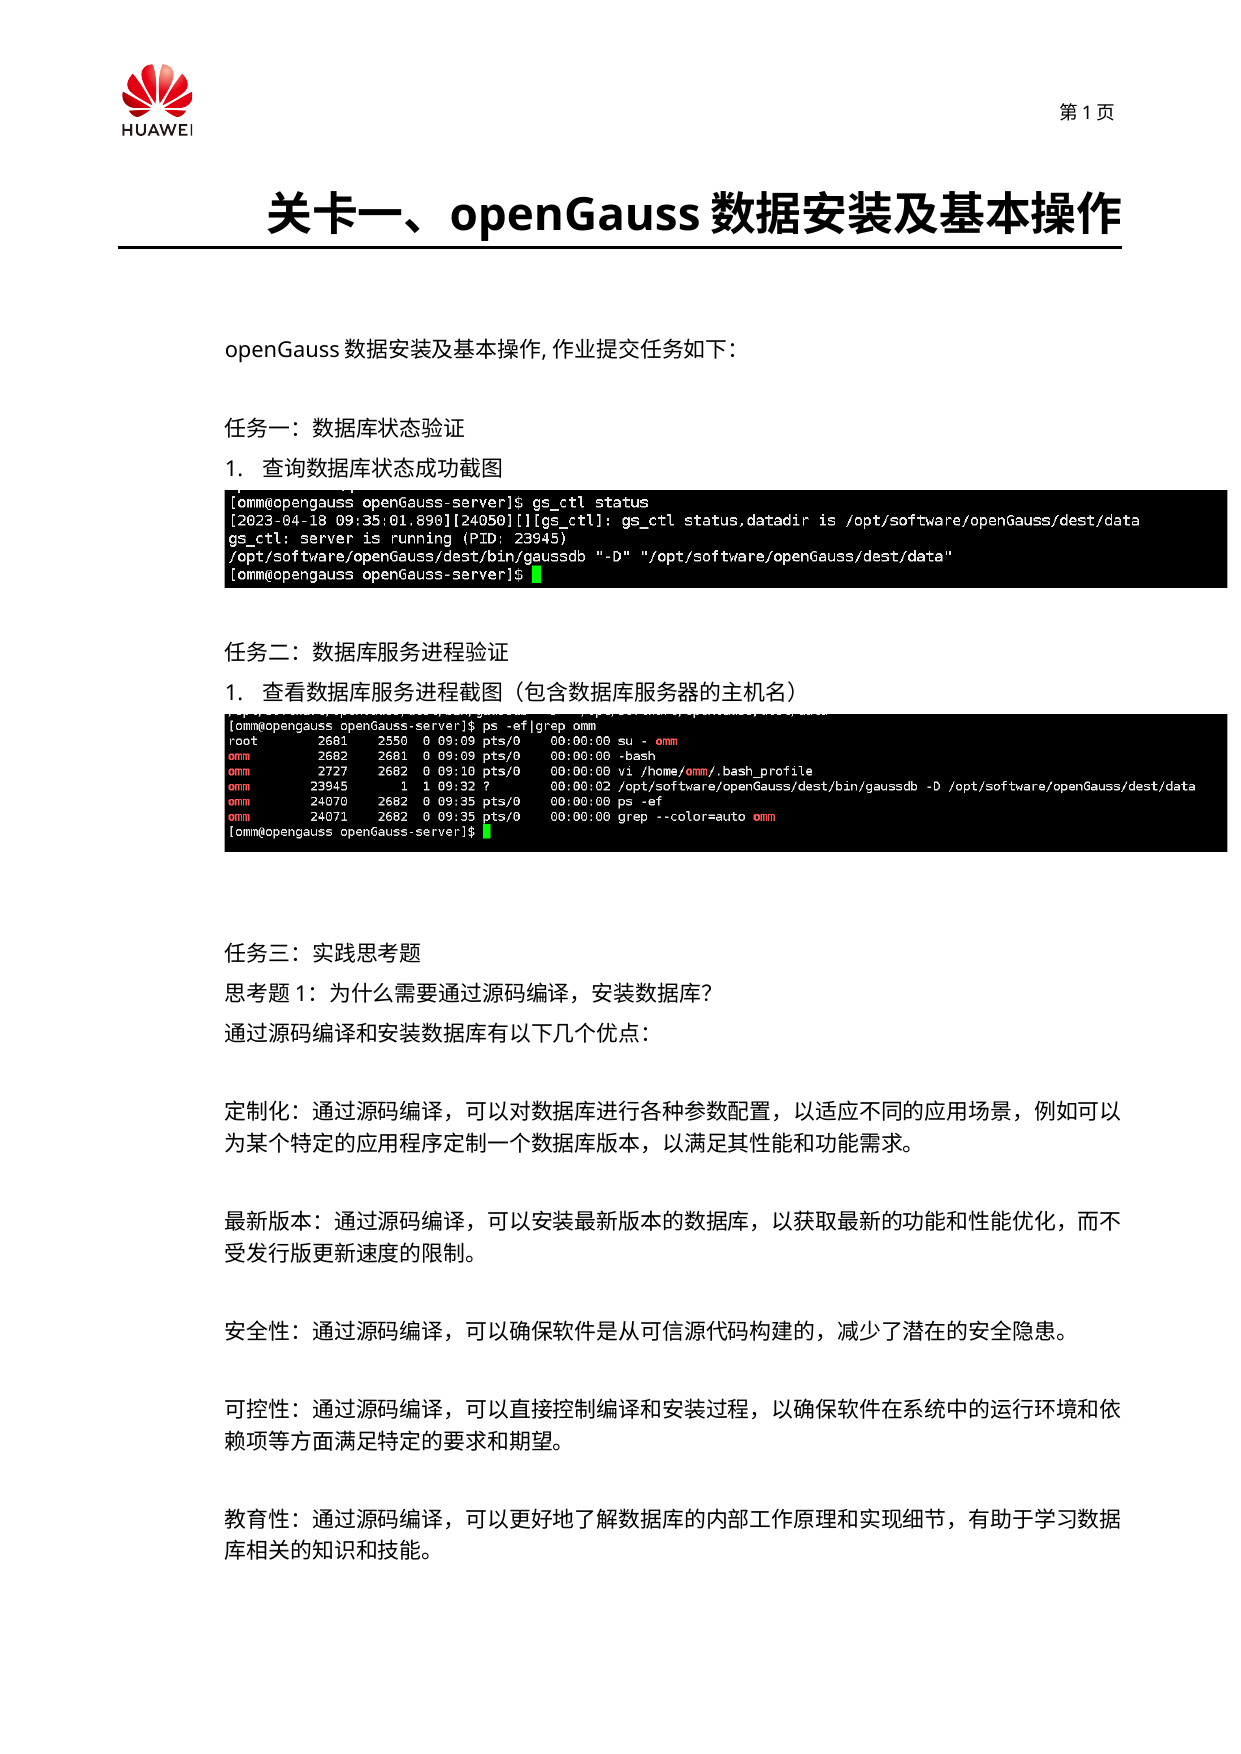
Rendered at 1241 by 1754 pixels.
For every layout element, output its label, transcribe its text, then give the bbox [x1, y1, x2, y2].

text 任务三：实践思考题 [224, 936, 1122, 968]
subtitle 关卡一、openGauss数据安装及基本操作 [118, 177, 1122, 246]
text 思考题1：为什么需要通过源码编译，安装数据库？ [224, 976, 1122, 1008]
text openGauss数据安装及基本操作, 作业提交任务如下： [224, 332, 1122, 364]
picture [122, 64, 193, 136]
list 查看数据库服务进程截图（包含数据库服务器的主机名） [224, 674, 1122, 706]
list 查询数据库状态成功截图 [224, 451, 1122, 482]
picture [224, 490, 1228, 588]
text 教育性：通过源码编译，可以更好地了解数据库的内部工作原理和实现细节，有助于学习数据库相关的知识和技能。 [224, 1502, 1122, 1565]
text 通过源码编译和安装数据库有以下几个优点： [224, 1016, 1122, 1048]
text 可控性：通过源码编译，可以直接控制编译和安装过程，以确保软件在系统中的运行环境和依赖项等方面满足特定的要求和期望。 [224, 1392, 1122, 1455]
text 安全性：通过源码编译，可以确保软件是从可信源代码构建的，减少了潜在的安全隐患。 [224, 1314, 1122, 1346]
text 任务二：数据库服务进程验证 [224, 634, 1122, 666]
text 定制化：通过源码编译，可以对数据库进行各种参数配置，以适应不同的应用场景，例如可以为某个特定的应用程序定制一个数据库版本，以满足其性能和功能需求。 [224, 1094, 1122, 1158]
picture [224, 714, 1228, 852]
text 任务一：数据库状态验证 [224, 411, 1122, 442]
text 最新版本：通过源码编译，可以安装最新版本的数据库，以获取最新的功能和性能优化，而不受发行版更新速度的限制。 [224, 1204, 1122, 1267]
